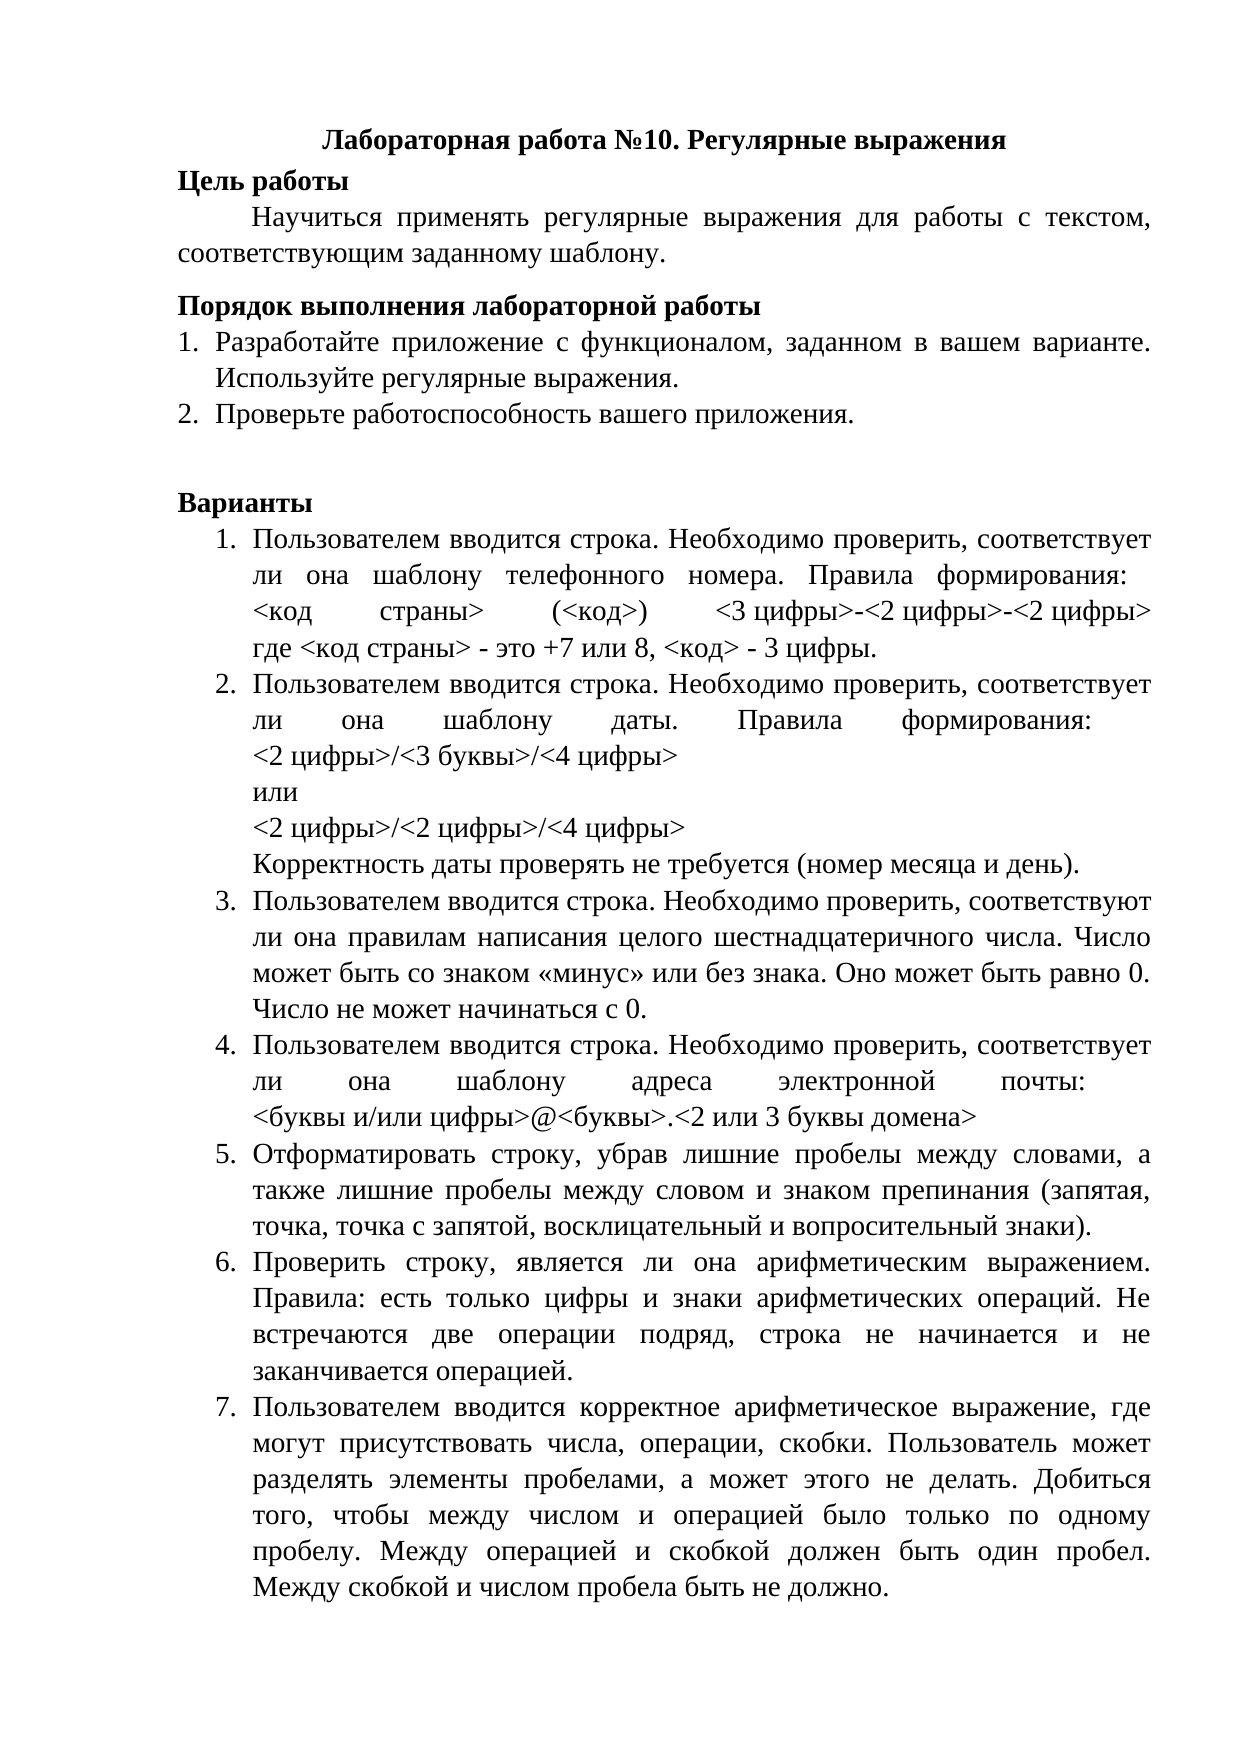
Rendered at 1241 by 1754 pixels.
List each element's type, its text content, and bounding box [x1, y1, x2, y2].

list Пользователем вводится строка. Необходимо проверить, соответствует ли она шаблону телефонного номера. Правила формирования: <код страны> (<код>) <3 цифры>-<2 цифры>-<2 цифры> где <код страны> - это +7 или 8, <код> - 3 цифры. [215, 521, 1152, 663]
list Разработайте приложение с функционалом, заданном в вашем варианте. Используйте регулярные выражения. [177, 324, 1152, 393]
subtitle Лабораторная работа №10. Регулярные выражения [177, 122, 1152, 156]
list Пользователем вводится корректное арифметическое выражение, где могут присутствовать числа, операции, скобки. Пользователь может разделять элементы пробелами, а может этого не делать. Добиться того, чтобы между числом и операцией было только по одному пробелу. Между операцией и скобкой должен быть один пробел. Между скобкой и числом пробела быть не должно. [215, 1389, 1152, 1603]
text Научиться применять регулярные выражения для работы с текстом, соответствующим заданному шаблону. [177, 199, 1152, 268]
list Отформатировать строку, убрав лишние пробелы между словами, а также лишние пробелы между словом и знаком препинания (запятая, точка, точка с запятой, восклицательный и вопросительный знаки). [215, 1136, 1152, 1242]
list Пользователем вводится строка. Необходимо проверить, соответствует ли она шаблону адреса электронной почты: <буквы и/или цифры>@<буквы>.<2 или 3 буквы домена> [215, 1027, 1152, 1133]
subtitle Цель работы [177, 163, 1152, 196]
subtitle Варианты [177, 485, 1152, 519]
list Пользователем вводится строка. Необходимо проверить, соответствует ли она шаблону даты. Правила формирования: <2 цифры>/<3 буквы>/<4 цифры> или <2 цифры>/<2 цифры>/<4 цифры> [215, 666, 1152, 844]
list Проверить строку, является ли она арифметическим выражением. Правила: есть только цифры и знаки арифметических операций. Не встречаются две операции подряд, строка не начинается и не заканчивается операцией. [215, 1244, 1152, 1386]
list Корректность даты проверять не требуется (номер месяца и день). [252, 847, 1152, 880]
list Пользователем вводится строка. Необходимо проверить, соответствуют ли она правилам написания целого шестнадцатеричного числа. Число может быть со знаком «минус» или без знака. Оно может быть равно 0. Число не может начинаться с 0. [215, 883, 1152, 1025]
subtitle Порядок выполнения лабораторной работы [177, 288, 1152, 321]
list Проверьте работоспособность вашего приложения. [177, 396, 1152, 430]
